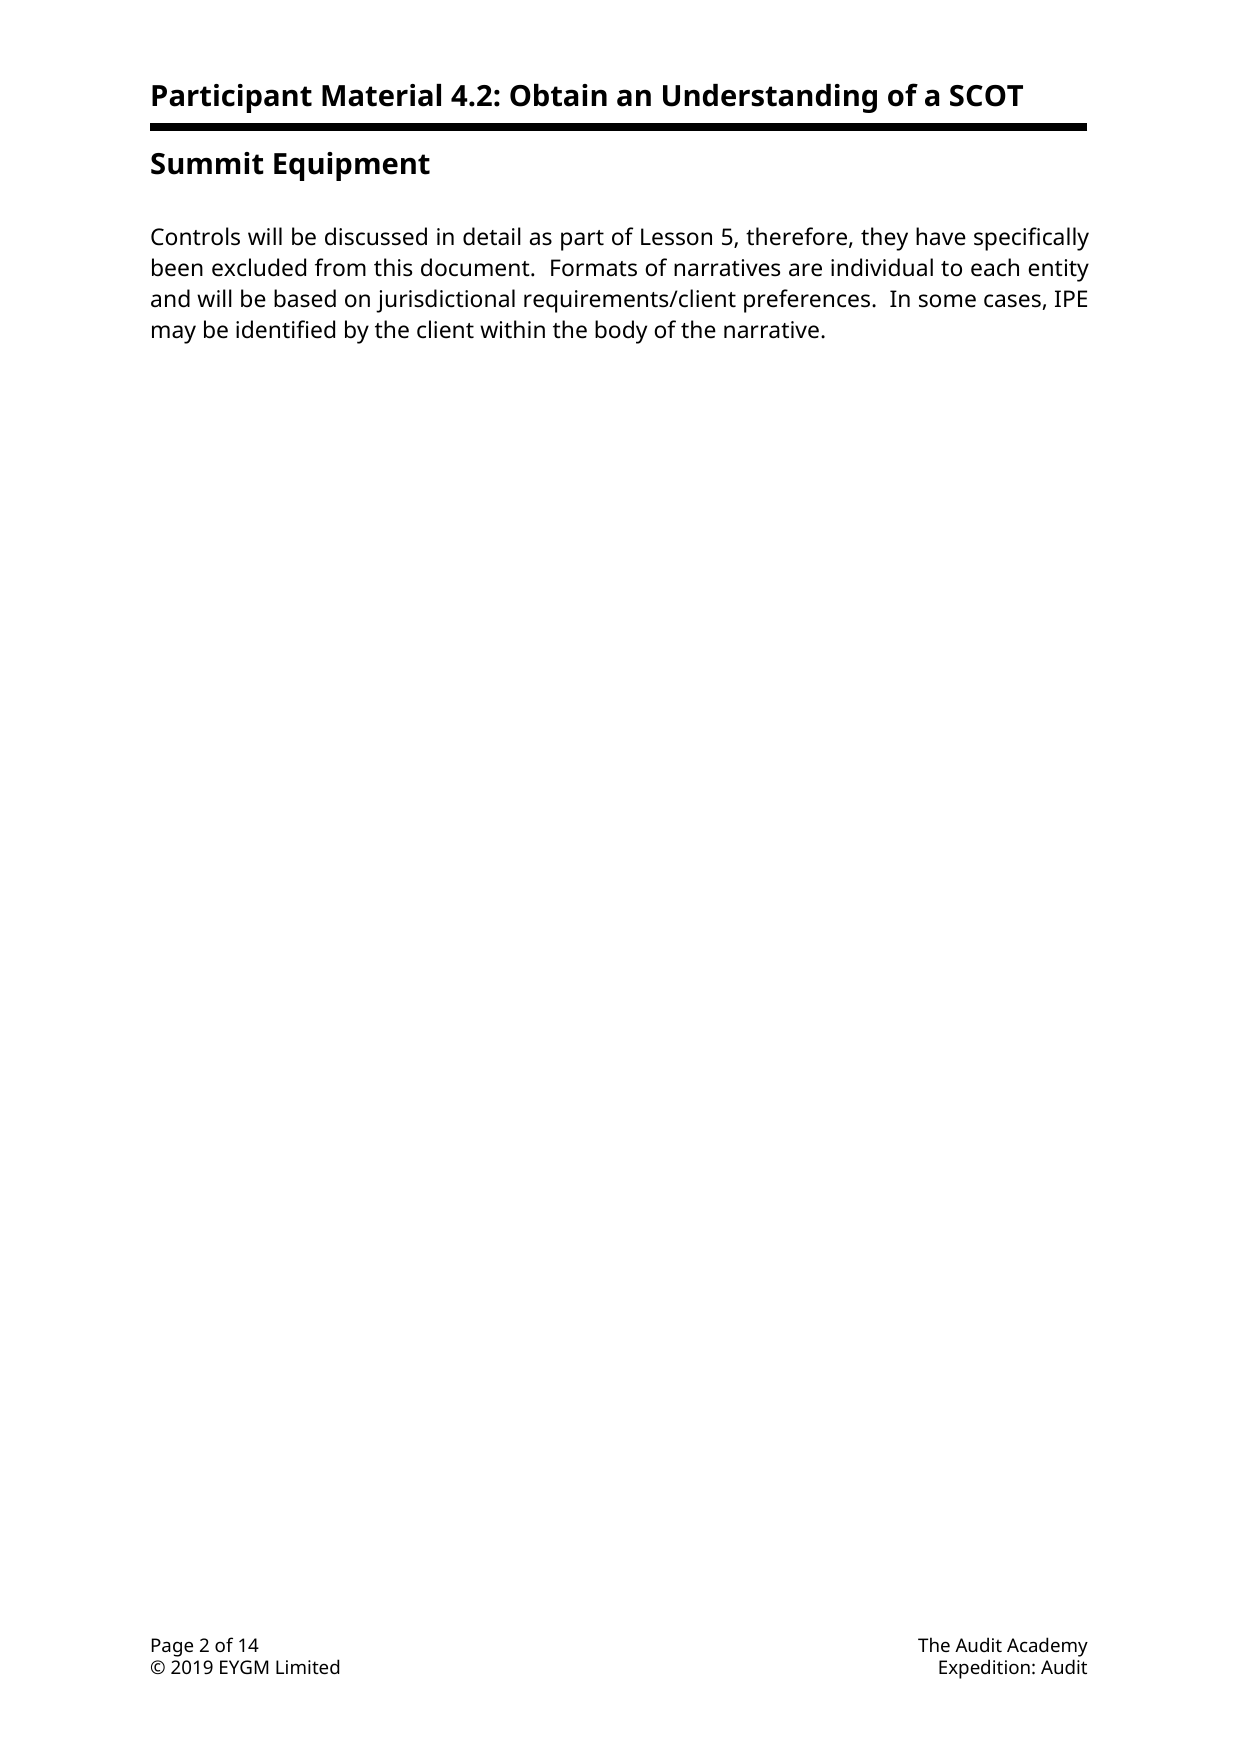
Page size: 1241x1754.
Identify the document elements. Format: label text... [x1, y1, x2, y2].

text Controls will be discussed in detail as part of Lesson 5, therefore, they have specifically been excluded from this document. Formats of narratives are individual to each entity and will be based on jurisdictional requirements/client preferences. In some cases, IPE may be identified by the client within the body of the narrative. [150, 221, 1090, 346]
